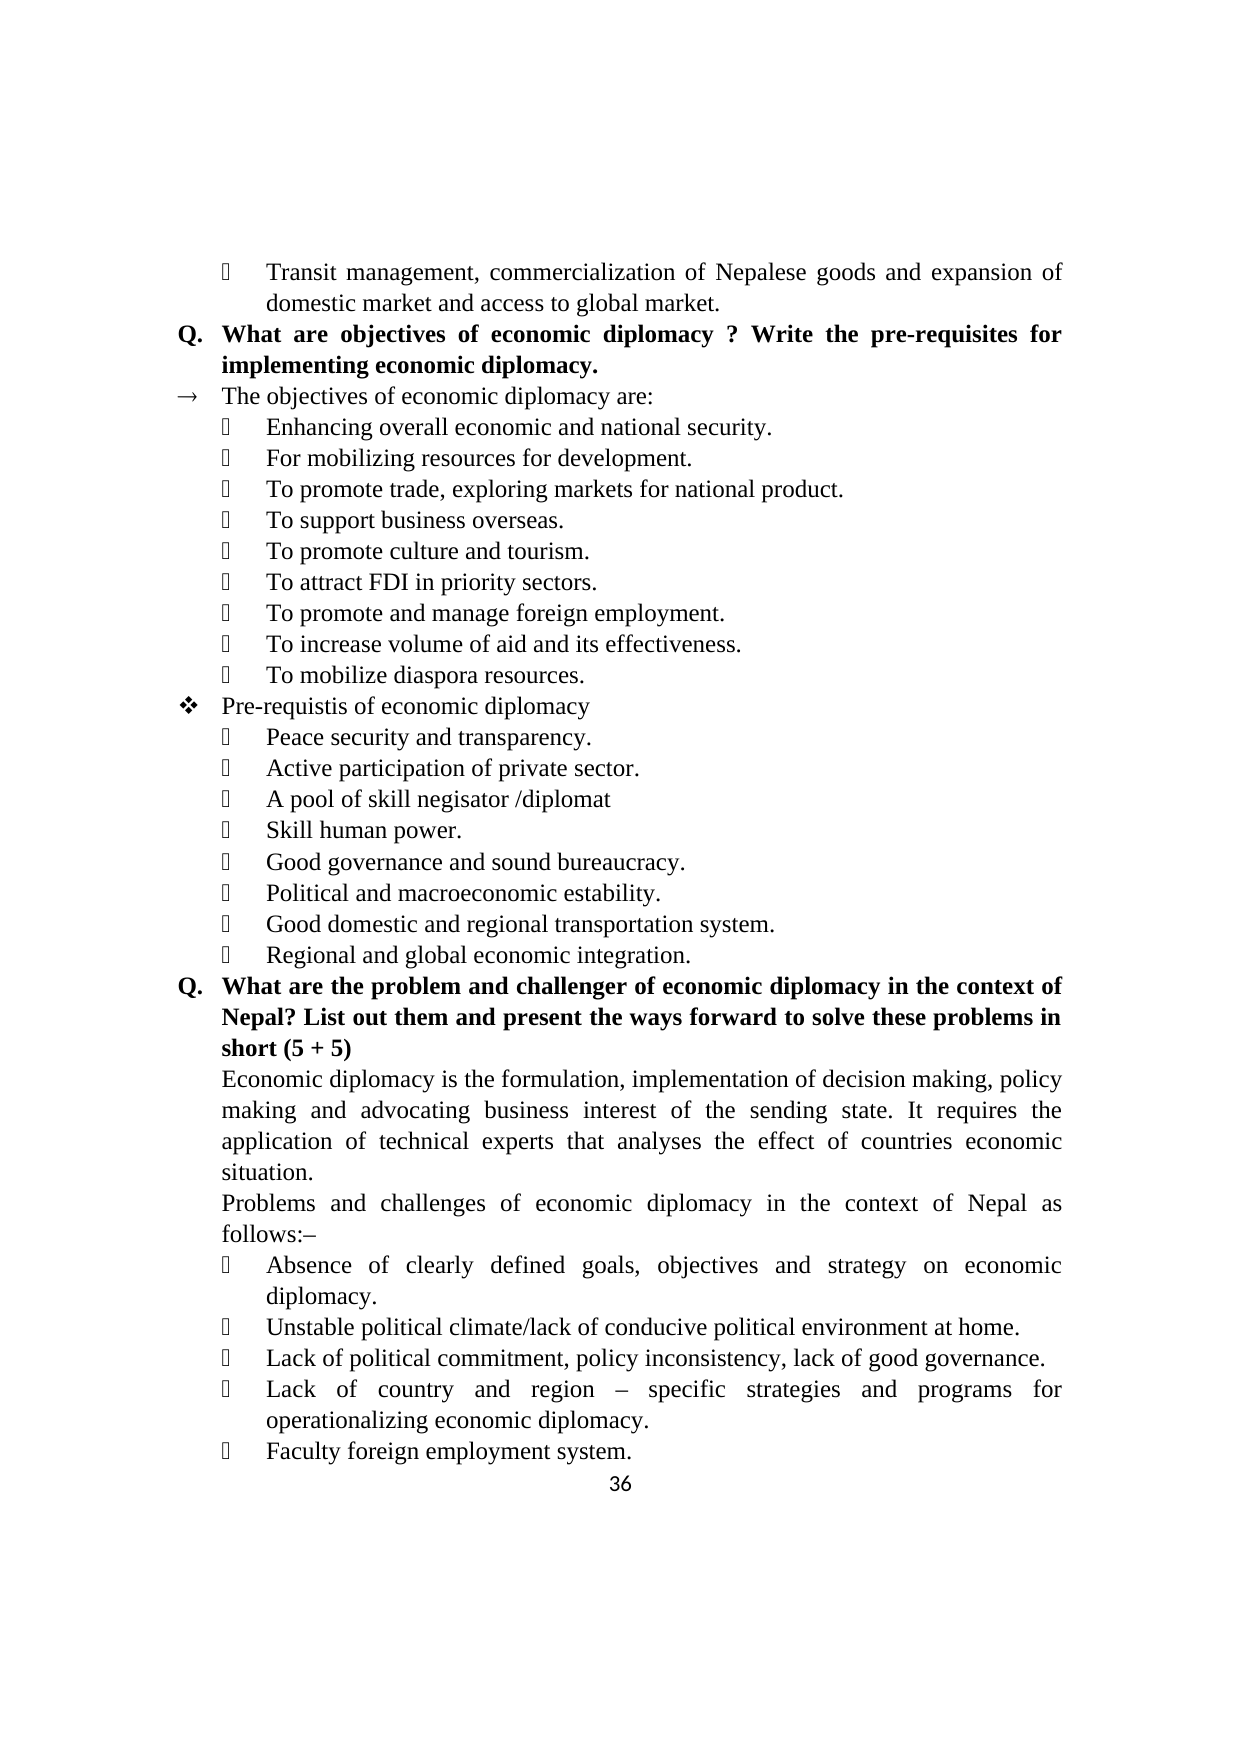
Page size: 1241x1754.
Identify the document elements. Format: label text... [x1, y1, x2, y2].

text Political and macroeconomic estability. [221, 878, 1063, 906]
text Faculty foreign employment system. [221, 1436, 1063, 1465]
text For mobilizing resources for development. [221, 443, 1063, 472]
text Active participation of private sector. [221, 753, 1063, 782]
text To increase volume of aid and its effectiveness. [221, 629, 1063, 658]
text To promote trade, exploring markets for national product. [221, 474, 1063, 503]
text To mobilize diaspora resources. [221, 660, 1063, 689]
text To promote culture and tourism. [221, 536, 1063, 565]
text Lack of political commitment, policy inconsistency, lack of good governance. [221, 1343, 1063, 1372]
text Absence of clearly defined goals, objectives and strategy on economic diplomacy. [221, 1250, 1063, 1310]
text Enhancing overall economic and national security. [221, 412, 1063, 441]
text Problems and challenges of economic diplomacy in the context of Nepal as follows:– [177, 1188, 1063, 1248]
text Skill human power. [221, 816, 1063, 844]
text Pre-requistis of economic diplomacy [177, 691, 1063, 720]
text Q. What are objectives of economic diplomacy ? Write the pre-requisites for implementing economic diplomacy. [177, 319, 1063, 379]
text A pool of skill negisator /diplomat [221, 784, 1063, 813]
text Economic diplomacy is the formulation, implementation of decision making, policy making and advocating business interest of the sending state. It requires the application of technical experts that analyses the effect of countries economic situation. [177, 1064, 1063, 1186]
text Regional and global economic integration. [221, 940, 1063, 968]
text Unstable political climate/lack of conducive political environment at home. [221, 1312, 1063, 1341]
text Transit management, commercialization of Nepalese goods and expansion of domestic market and access to global market. [221, 257, 1063, 317]
text Lack of country and region – specific strategies and programs for operationalizing economic diplomacy. [221, 1374, 1063, 1434]
text To support business overseas. [221, 505, 1063, 534]
text Peace security and transparency. [221, 722, 1063, 751]
text The objectives of economic diplomacy are: [177, 381, 1063, 410]
text To promote and manage foreign employment. [221, 598, 1063, 627]
text Good governance and sound bureaucracy. [221, 847, 1063, 875]
text Q. What are the problem and challenger of economic diplomacy in the context of Nepal? List out them and present the ways forward to solve these problems in short (5 + 5) [177, 971, 1063, 1062]
text To attract FDI in priority sectors. [221, 567, 1063, 596]
text Good domestic and regional transportation system. [221, 909, 1063, 937]
